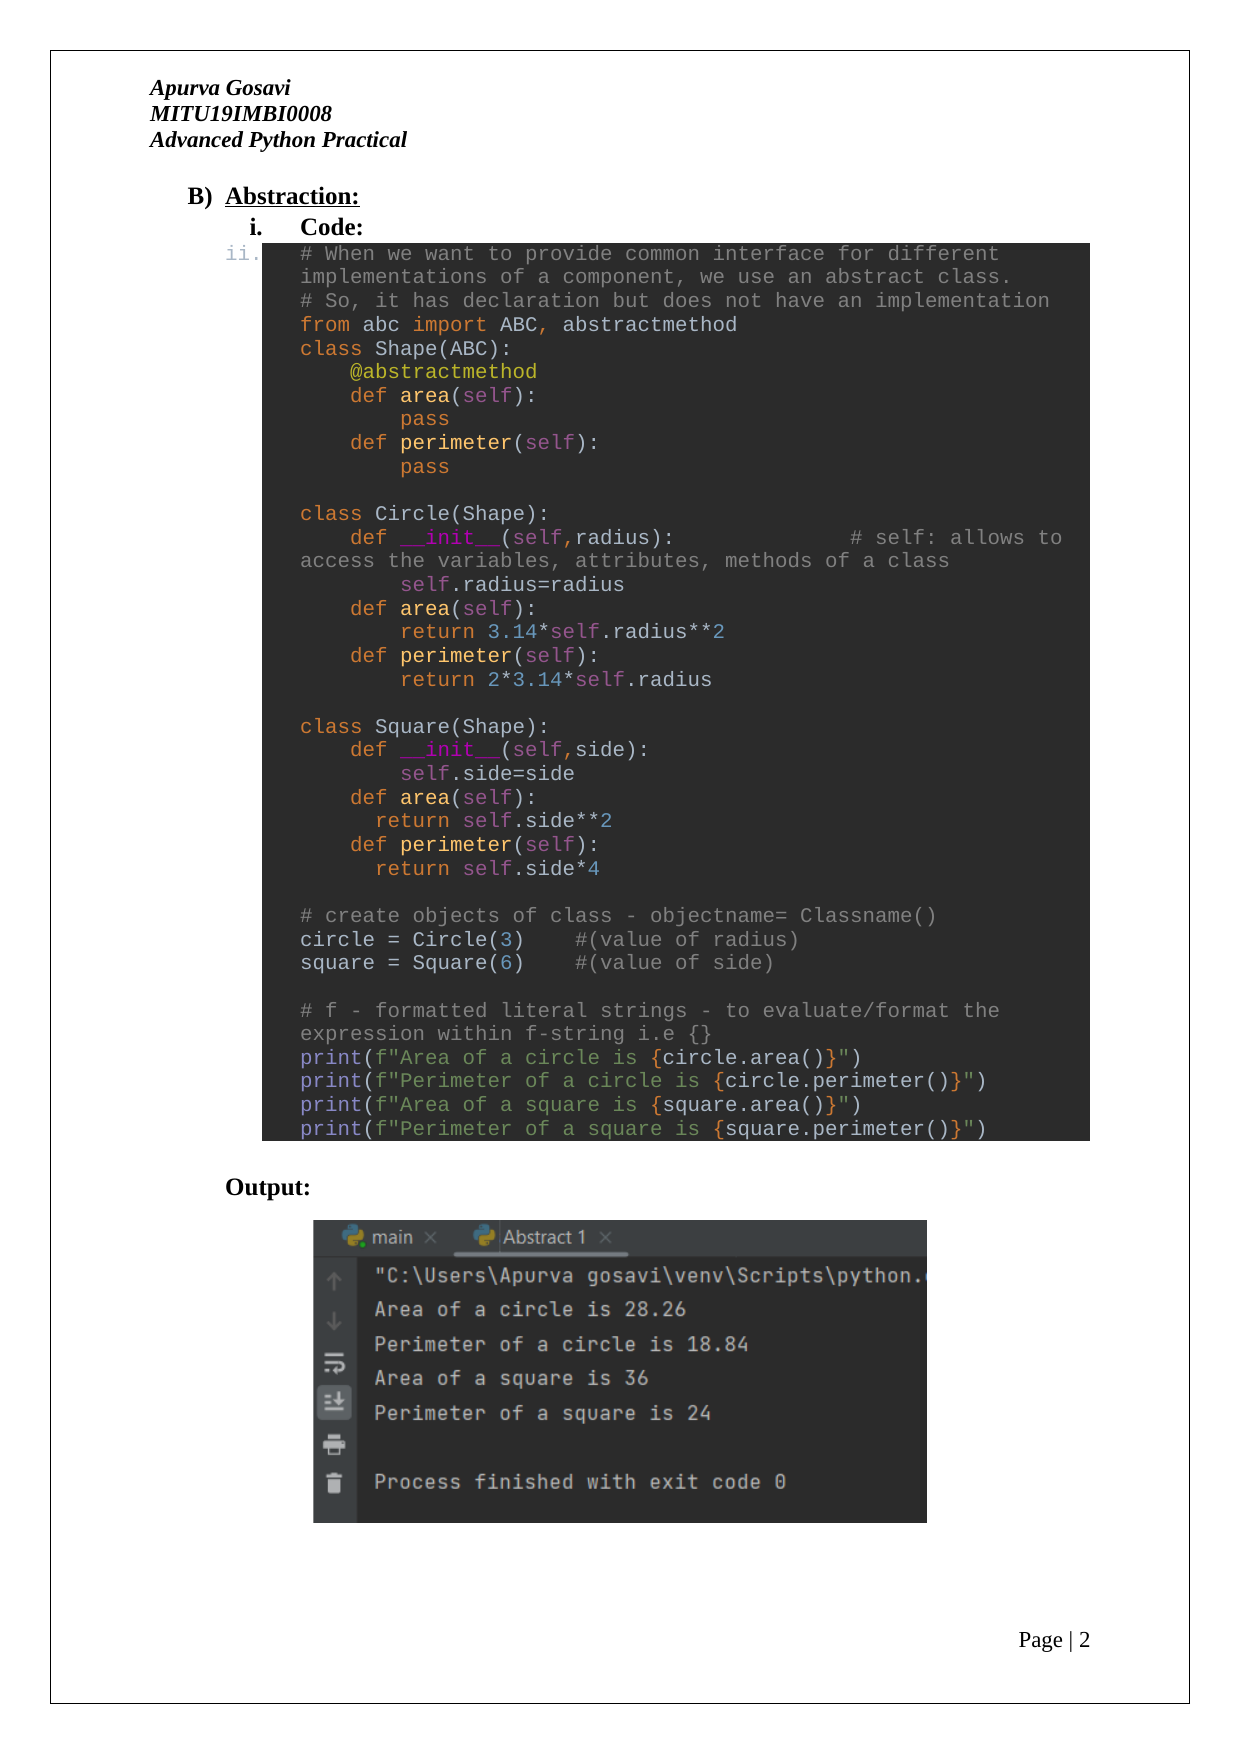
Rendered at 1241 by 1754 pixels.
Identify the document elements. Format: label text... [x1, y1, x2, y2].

picture [313, 1220, 927, 1523]
list # When we want to provide common interface for different implementations of a component, we use an abstract class. # So, it has declaration but does not have an implementation from abc import ABC, abstractmethod class Shape(ABC): @abstractmethod def area(self): pass def perimeter(self): pass class Circle(Shape): def __init__(self,radius): # self: allows to access the variables, attributes, methods of a class self.radius=radius def area(self): return 3.14*self.radius**2 def perimeter(self): return 2*3.14*self.radius class Square(Shape): def __init__(self,side): self.side=side def area(self): return self.side**2 def perimeter(self): return self.side*4 # create objects of class - objectname= Classname() circle = Circle(3) #(value of radius) square = Square(6) #(value of side) # f - formatted literal strings - to evaluate/format the expression within f-string i.e {} print(f"Area of a circle is {circle.area()}") print(f"Perimeter of a circle is {circle.perimeter()}") print(f"Area of a square is {square.area()}") print(f"Perimeter of a square is {square.perimeter()}") [262, 243, 1090, 1141]
list Output: [225, 1172, 1090, 1201]
list Code: [262, 212, 1090, 241]
list Abstraction: [187, 181, 1090, 209]
